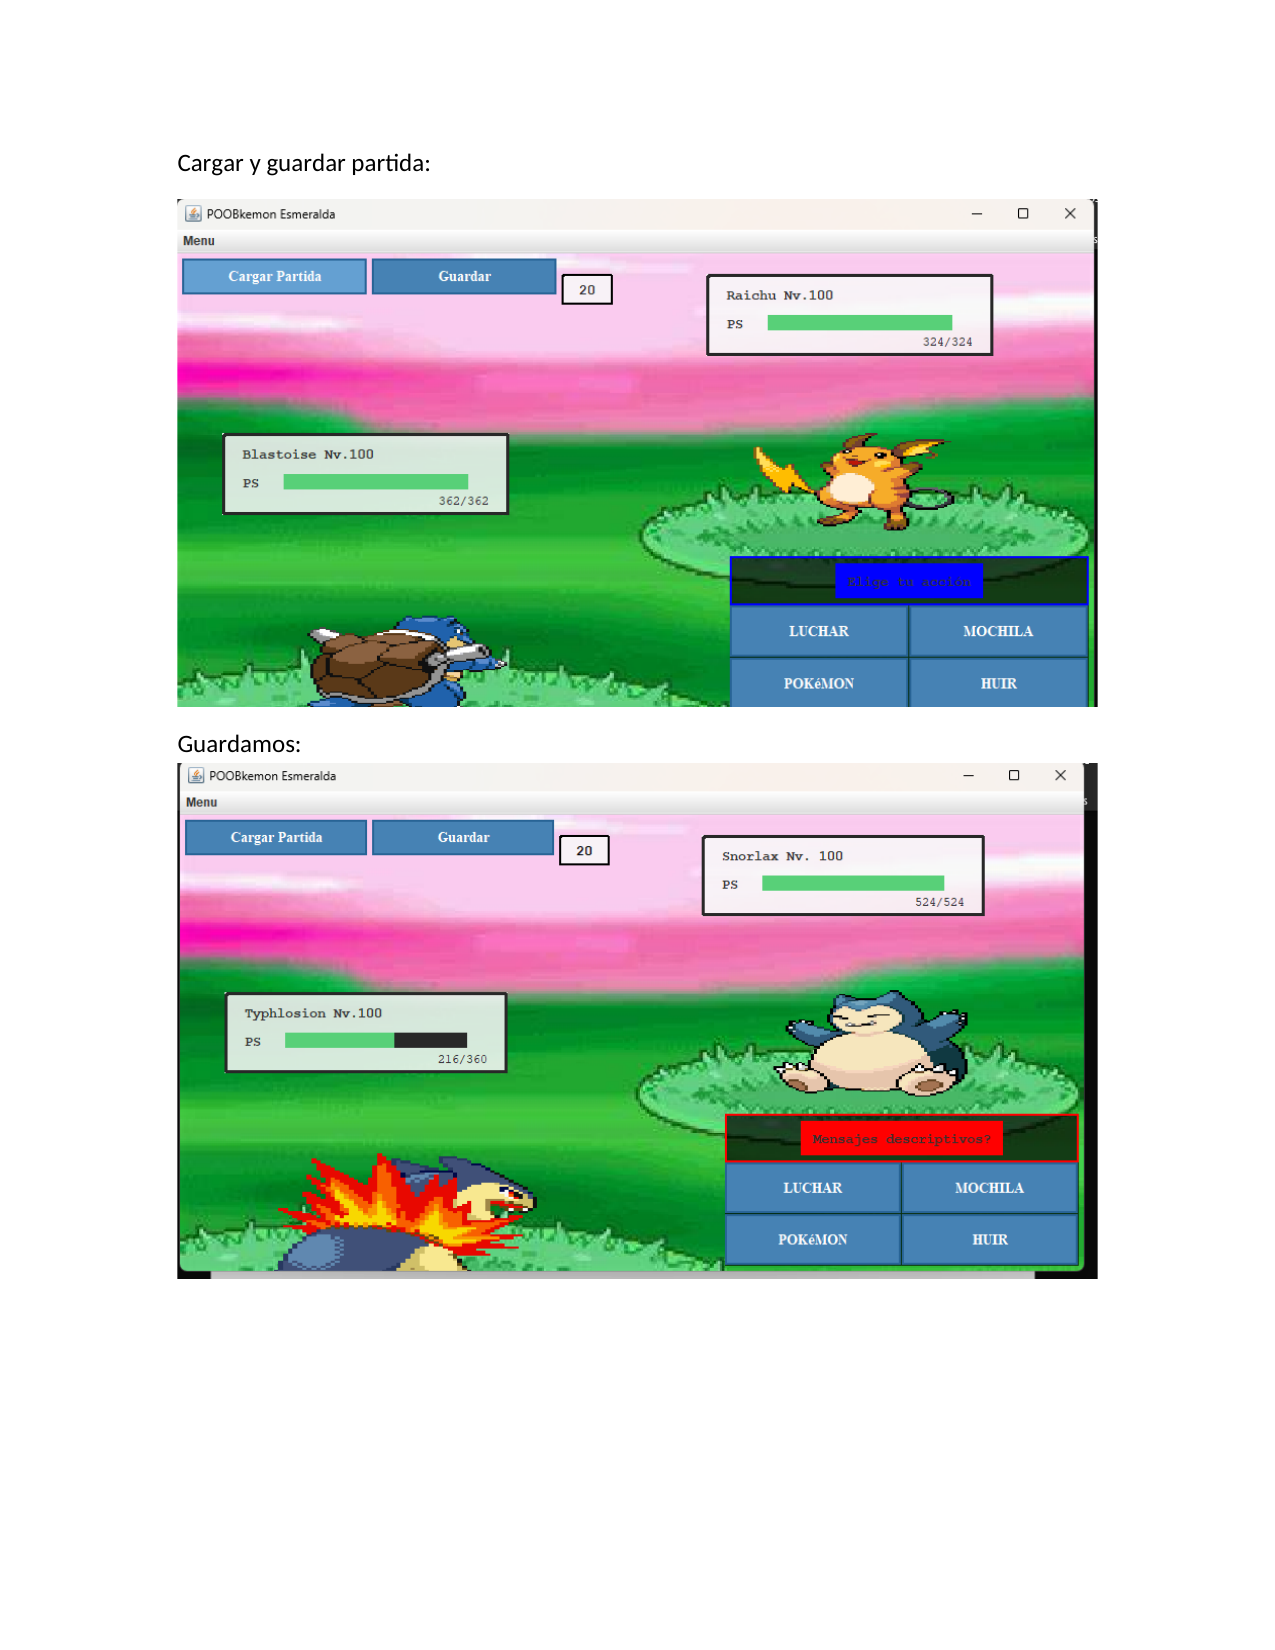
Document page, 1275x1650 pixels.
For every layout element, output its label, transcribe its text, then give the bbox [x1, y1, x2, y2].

picture [177, 199, 1098, 707]
text Guardamos: [177, 728, 1098, 763]
text Cargar y guardar partida: [177, 148, 1098, 178]
picture [177, 763, 1098, 1279]
